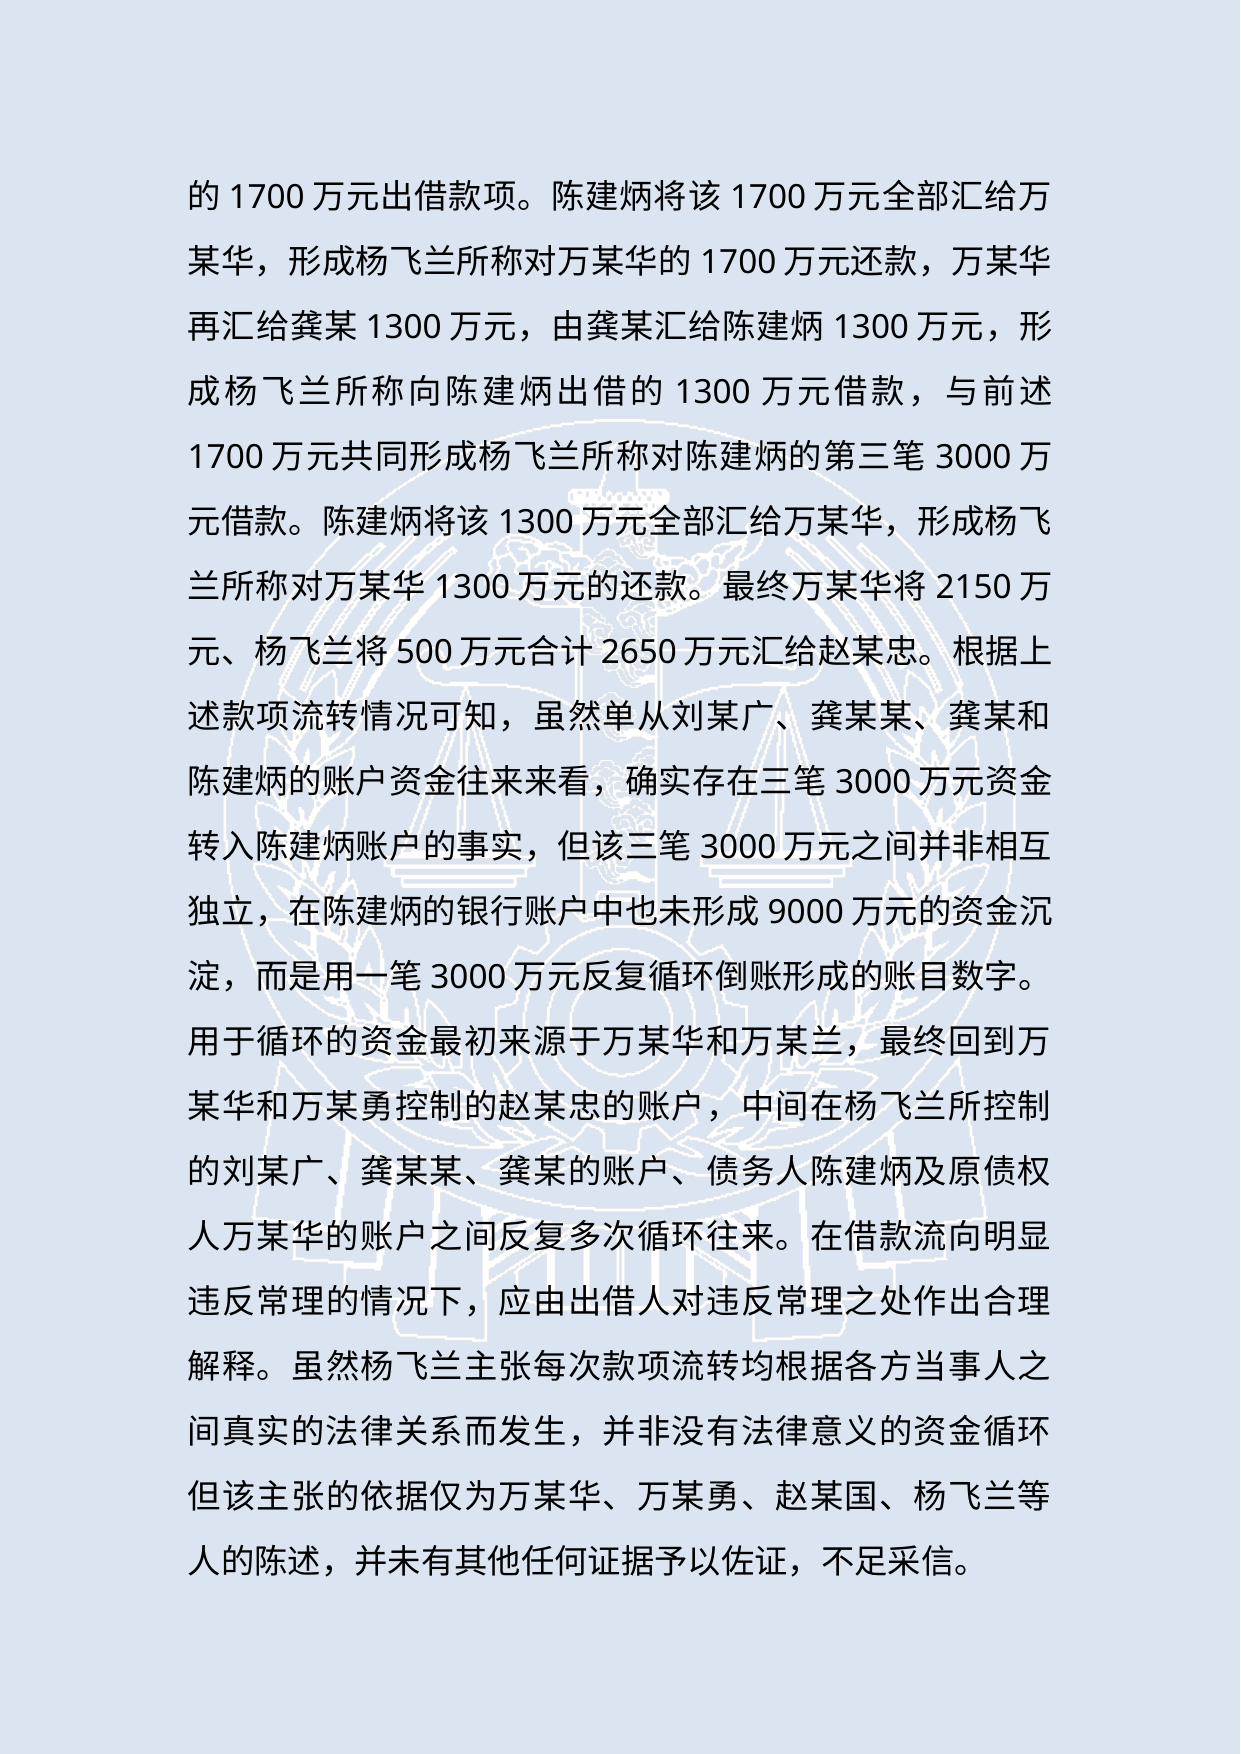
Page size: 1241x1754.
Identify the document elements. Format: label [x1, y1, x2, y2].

text [187, 162, 1053, 1592]
